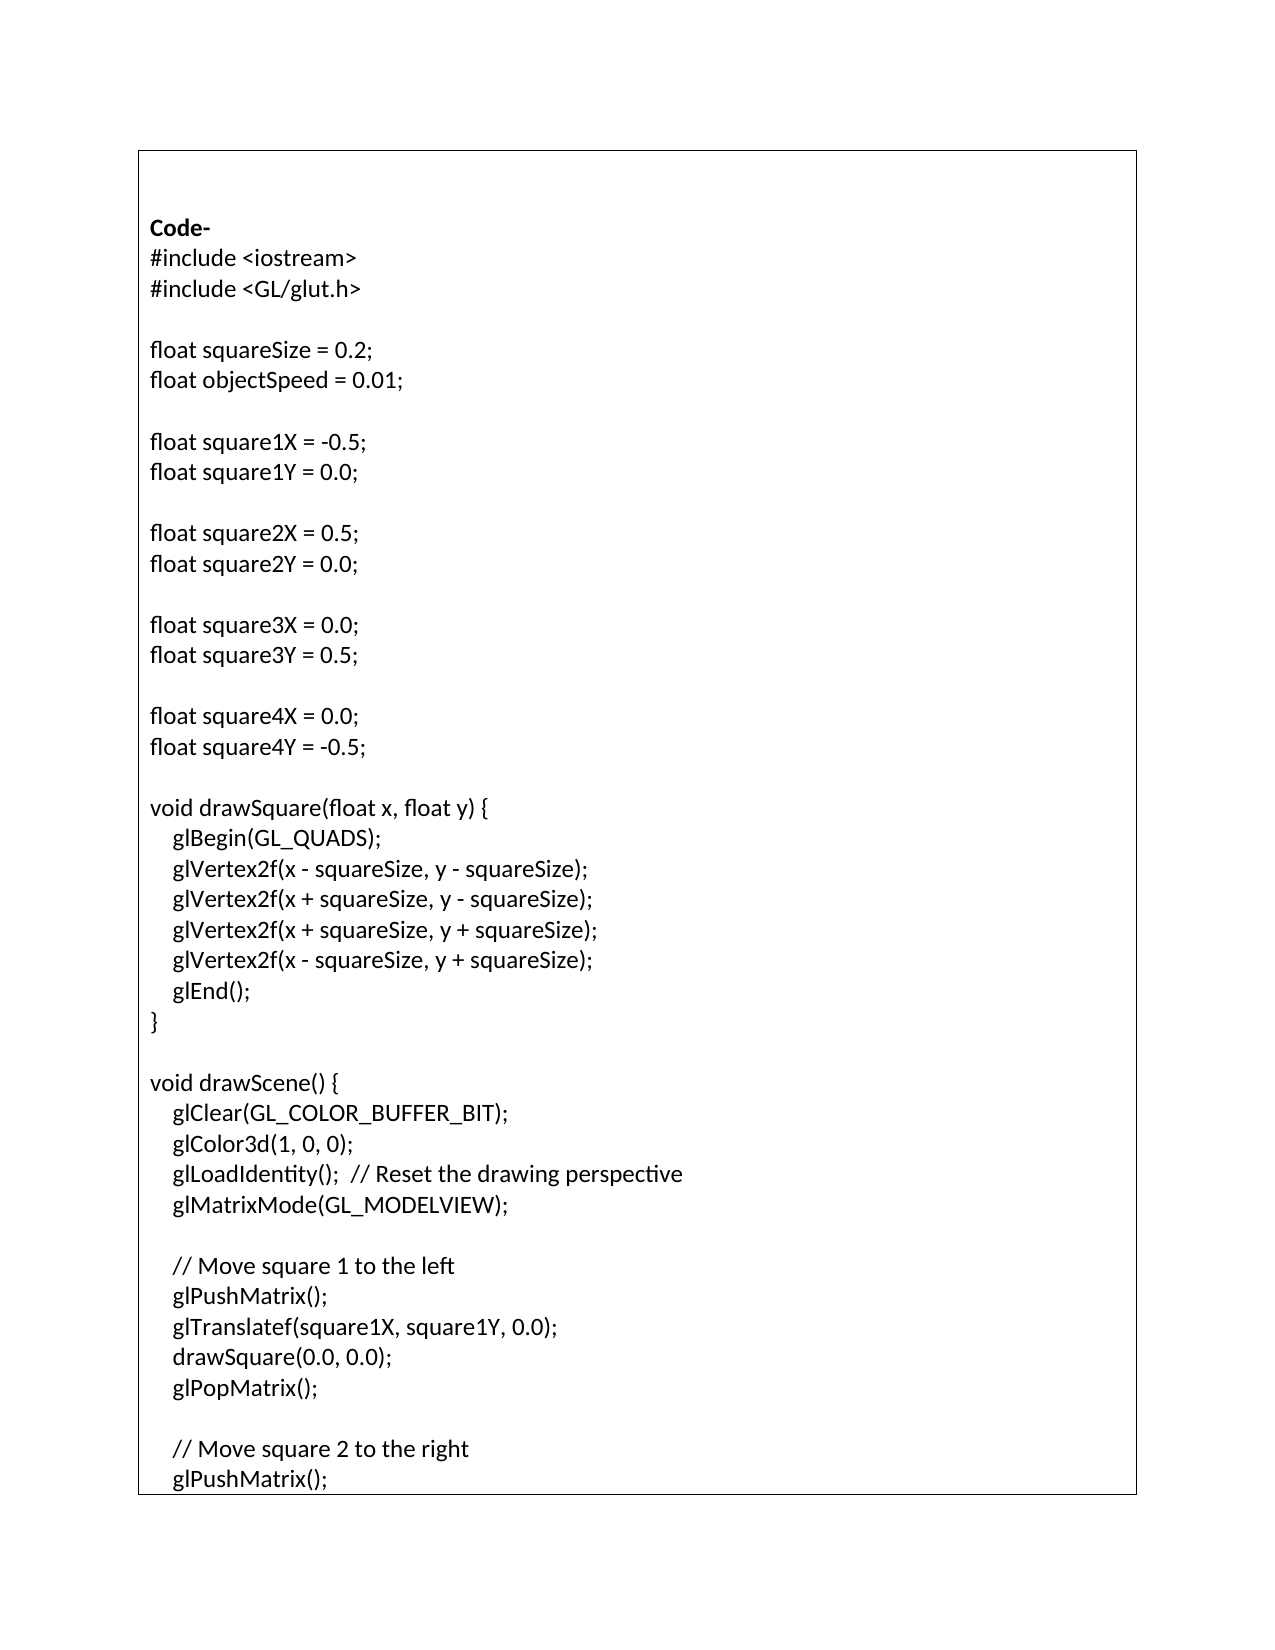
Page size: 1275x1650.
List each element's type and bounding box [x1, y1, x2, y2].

table_cell [139, 151, 1136, 1494]
